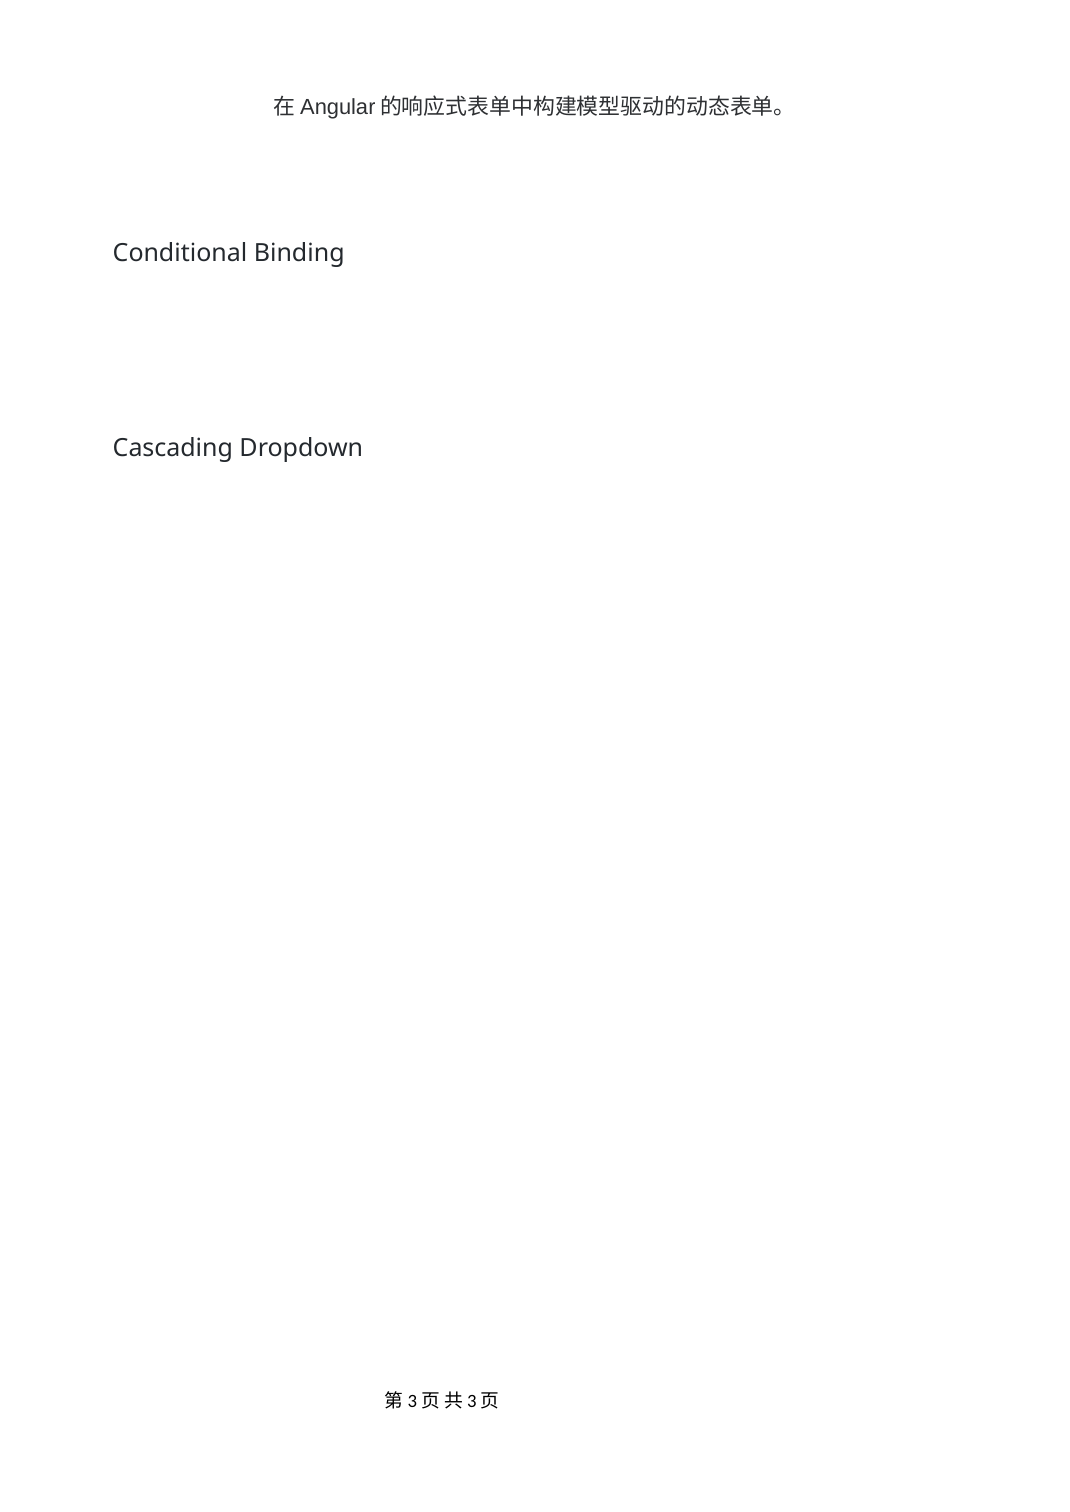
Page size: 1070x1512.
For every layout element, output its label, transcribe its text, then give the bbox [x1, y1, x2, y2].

text Cascading Dropdown [112, 415, 957, 480]
text Conditional Binding [112, 220, 957, 285]
